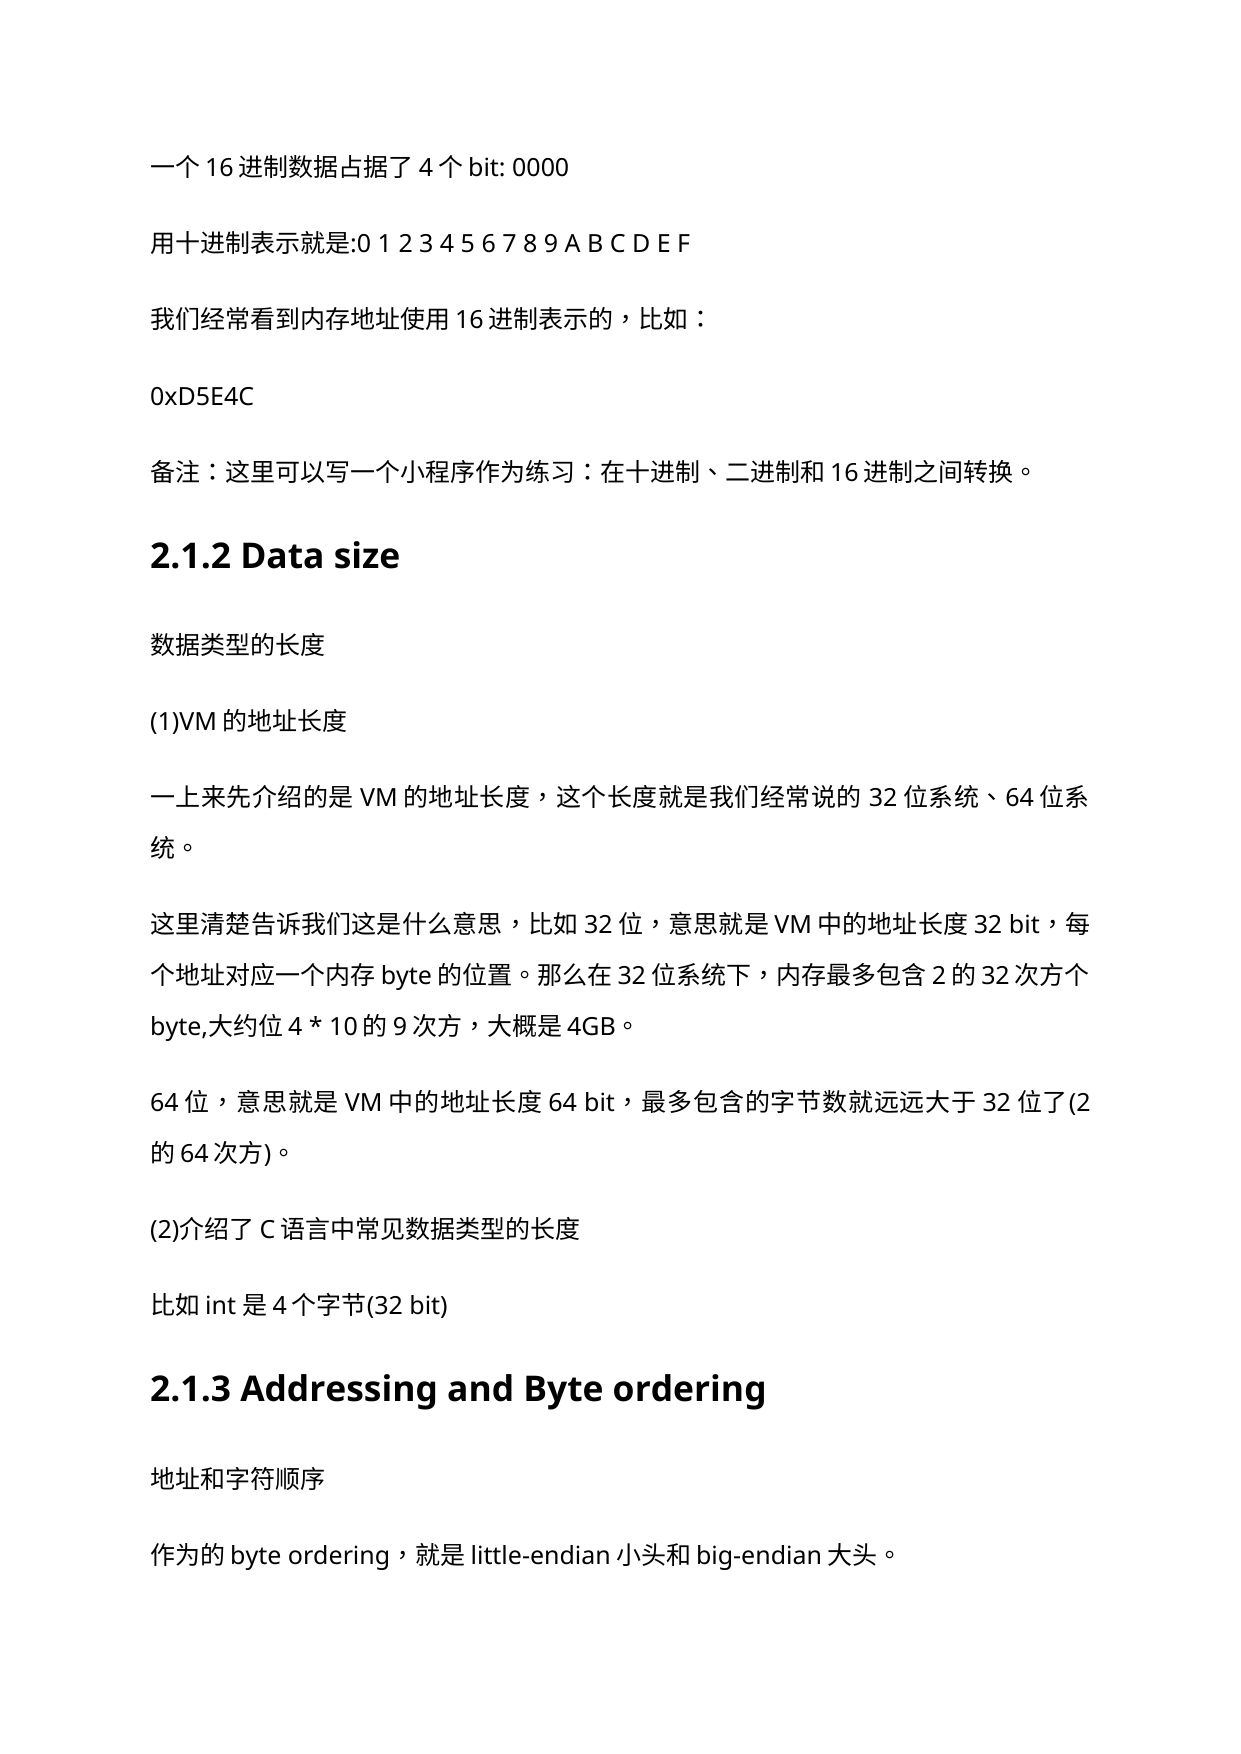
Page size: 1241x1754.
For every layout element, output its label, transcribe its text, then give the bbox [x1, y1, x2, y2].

text 0xD5E4C [150, 378, 1090, 412]
text 一上来先介绍的是VM的地址长度，这个长度就是我们经常说的32位系统、64位系统。 [150, 779, 1090, 865]
text 比如int 是4个字节(32 bit) [150, 1288, 1090, 1322]
text 我们经常看到内存地址使用16进制表示的，比如： [150, 302, 1090, 336]
text 64位，意思就是VM中的地址长度64 bit，最多包含的字节数就远远大于32位了(2的64次方)。 [150, 1085, 1090, 1170]
subtitle 2.1.3 Addressing and Byte ordering [150, 1364, 1090, 1412]
text 数据类型的长度 [150, 627, 1090, 662]
text (2)介绍了C语言中常见数据类型的长度 [150, 1212, 1090, 1246]
text (1)VM的地址长度 [150, 703, 1090, 738]
text 用十进制表示就是:0 1 2 3 4 5 6 7 8 9 A B C D E F [150, 226, 1090, 260]
text 一个16进制数据占据了4个bit: 0000 [150, 150, 1090, 184]
text 作为的byte ordering，就是little-endian小头和big-endian大头。 [150, 1537, 1090, 1571]
text 这里清楚告诉我们这是什么意思，比如32位，意思就是VM中的地址长度32 bit，每个地址对应一个内存byte的位置。那么在32位系统下，内存最多包含2的32次方个byte,大约位4 * 10的9次方，大概是4GB。 [150, 907, 1090, 1043]
text 地址和字符顺序 [150, 1461, 1090, 1495]
subtitle 2.1.2 Data size [150, 530, 1090, 578]
text 备注：这里可以写一个小程序作为练习：在十进制、二进制和16进制之间转换。 [150, 454, 1090, 488]
